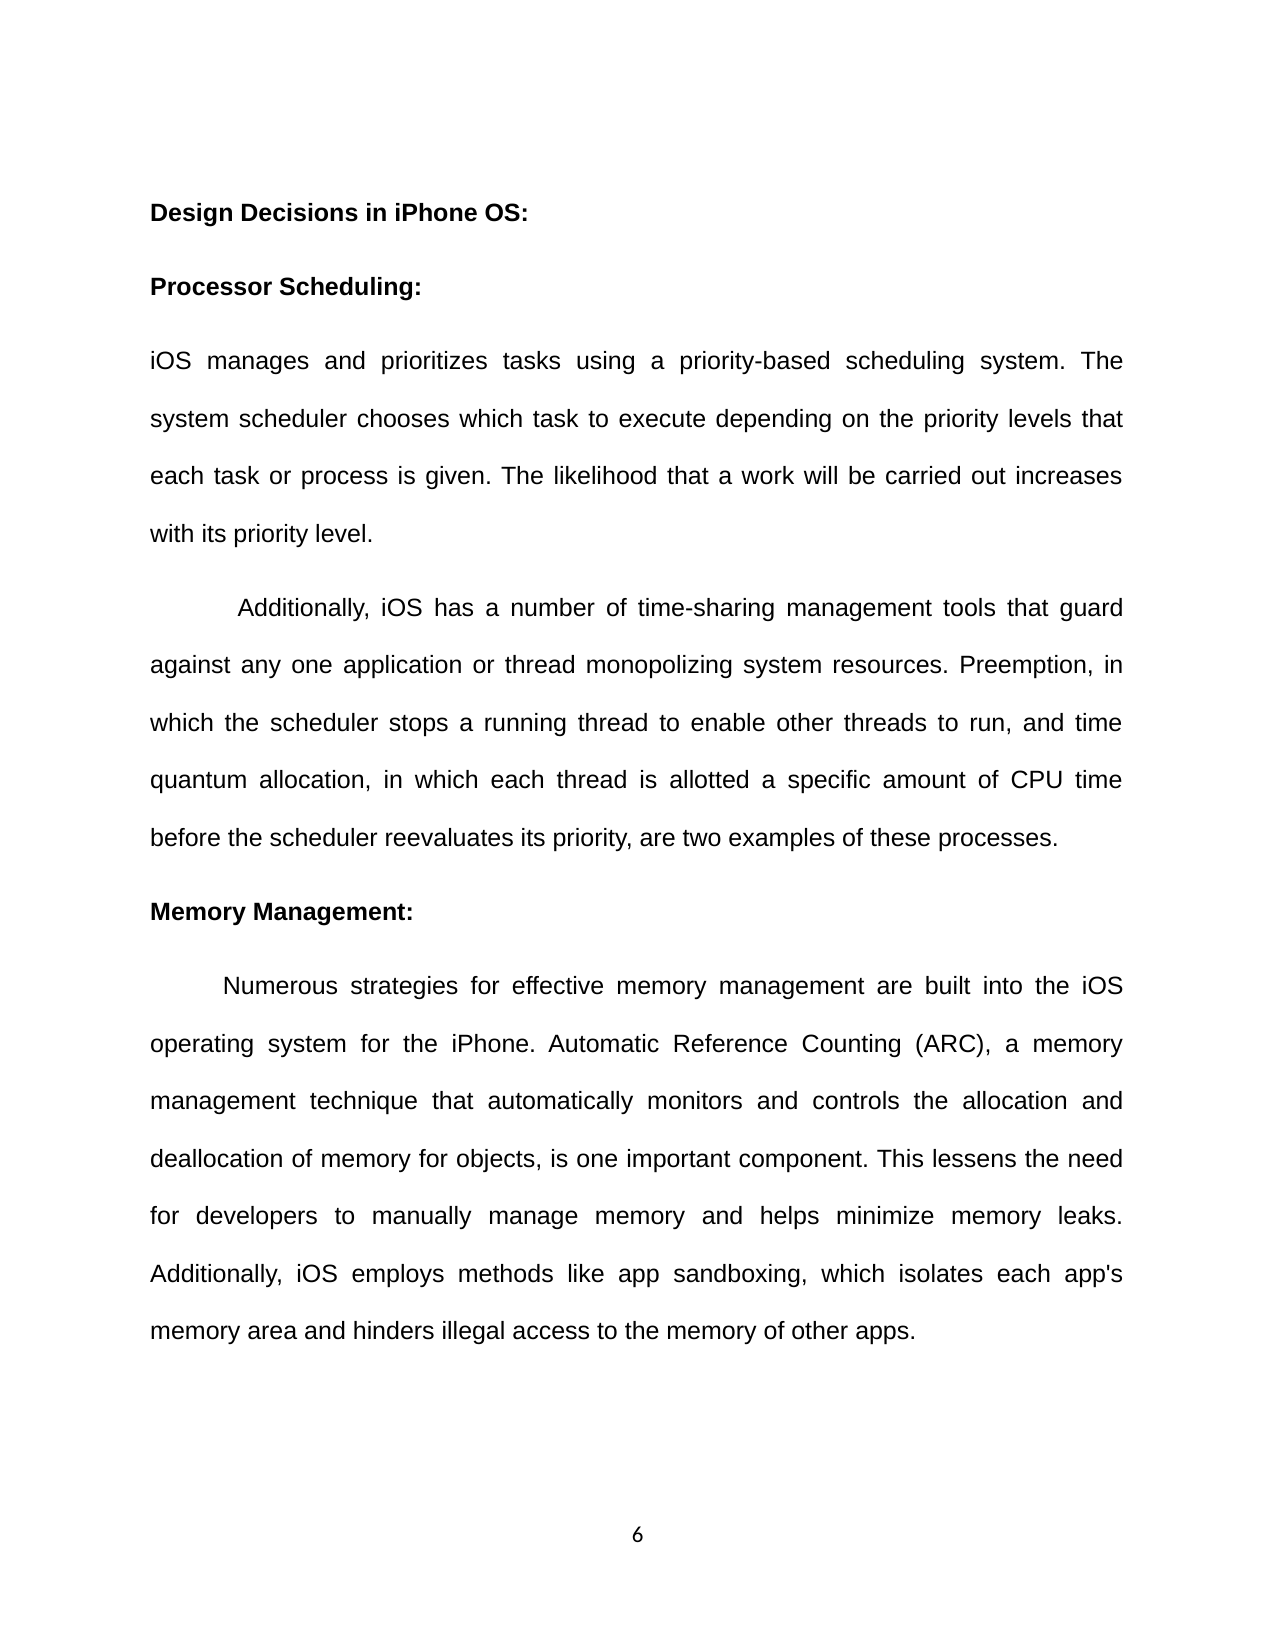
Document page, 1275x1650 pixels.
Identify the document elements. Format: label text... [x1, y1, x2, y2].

text Design Decisions in iPhone OS: [150, 198, 1125, 226]
text iOS manages and prioritizes tasks using a priority-based scheduling system. The system scheduler chooses which task to execute depending on the priority levels that each task or process is given. The likelihood that a work will be carried out increases with its priority level. [150, 346, 1125, 547]
text Numerous strategies for effective memory management are built into the iOS operating system for the iPhone. Automatic Reference Counting (ARC), a memory management technique that automatically monitors and controls the allocation and deallocation of memory for objects, is one important component. This lessens the need for developers to manually manage memory and helps minimize memory leaks. Additionally, iOS employs methods like app sandboxing, which isolates each app's memory area and hinders illegal access to the memory of other apps. [150, 971, 1125, 1345]
text Memory Management: [150, 897, 1125, 926]
text Additionally, iOS has a number of time-sharing management tools that guard against any one application or thread monopolizing system resources. Preemption, in which the scheduler stops a running thread to enable other threads to run, and time quantum allocation, in which each thread is allotted a specific amount of CPU time before the scheduler reevaluates its priority, are two examples of these processes. [150, 593, 1125, 851]
text Processor Scheduling: [150, 272, 1125, 301]
